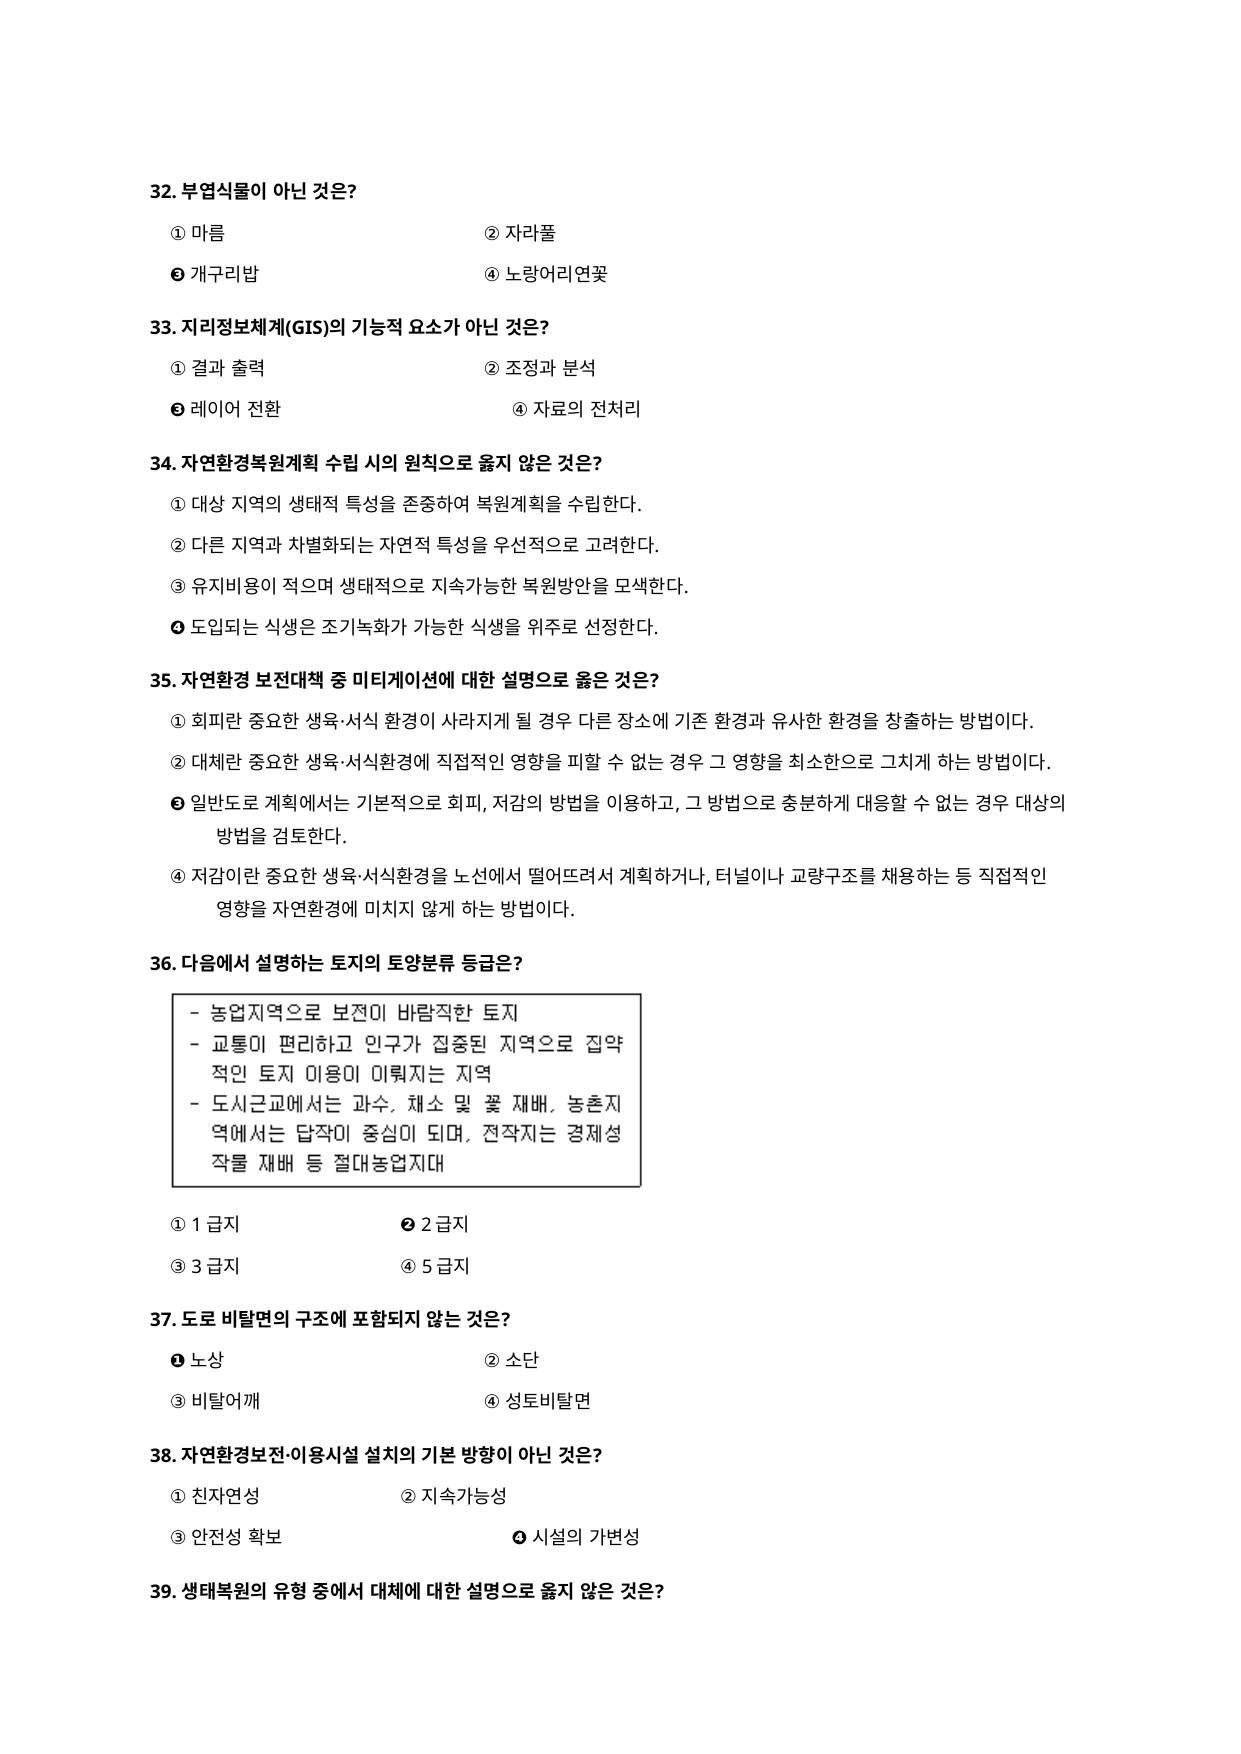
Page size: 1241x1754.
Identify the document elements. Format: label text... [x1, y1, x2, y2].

text ③ 안전성 확보 ❹ 시설의 가변성 [150, 1523, 1090, 1550]
text ① 회피란 중요한 생육·서식 환경이 사라지게 될 경우 다른 장소에 기존 환경과 유사한 환경을 창출하는 방법이다. [150, 707, 1090, 734]
text ③ 유지비용이 적으며 생태적으로 지속가능한 복원방안을 모색한다. [150, 571, 1090, 599]
text ❶ 노상 ② 소단 [150, 1346, 1090, 1373]
text ② 대체란 중요한 생육·서식환경에 직접적인 영향을 피할 수 없는 경우 그 영향을 최소한으로 그치게 하는 방법이다. [150, 748, 1090, 775]
text 36. 다음에서 설명하는 토지의 토양분류 등급은? [150, 948, 1090, 975]
text ④ 저감이란 중요한 생육·서식환경을 노선에서 떨어뜨려서 계획하거나, 터널이나 교량구조를 채용하는 등 직접적인 영향을 자연환경에 미치지 않게 하는 방법이다. [150, 862, 1090, 922]
text 38. 자연환경보전·이용시설 설치의 기본 방향이 아닌 것은? [150, 1441, 1090, 1468]
text ① 대상 지역의 생태적 특성을 존중하여 복원계획을 수립한다. [150, 489, 1090, 517]
text ❸ 레이어 전환 ④ 자료의 전처리 [150, 395, 1090, 422]
text ③ 3급지 ④ 5급지 [150, 1251, 1090, 1278]
text ① 1급지 ❷ 2급지 [150, 1210, 1090, 1237]
text 39. 생태복원의 유형 중에서 대체에 대한 설명으로 옳지 않은 것은? [150, 1576, 1090, 1603]
text 33. 지리정보체계(GIS)의 기능적 요소가 아닌 것은? [150, 313, 1090, 340]
text ❸ 일반도로 계획에서는 기본적으로 회피, 저감의 방법을 이용하고, 그 방법으로 충분하게 대응할 수 없는 경우 대상의 방법을 검토한다. [150, 789, 1090, 848]
text ① 결과 출력 ② 조정과 분석 [150, 354, 1090, 381]
text ③ 비탈어깨 ④ 성토비탈면 [150, 1387, 1090, 1414]
text ① 친자연성 ② 지속가능성 [150, 1482, 1090, 1509]
picture [169, 989, 645, 1191]
text ❸ 개구리밥 ④ 노랑어리연꽃 [150, 259, 1090, 286]
text 37. 도로 비탈면의 구조에 포함되지 않는 것은? [150, 1305, 1090, 1332]
text 35. 자연환경 보전대책 중 미티게이션에 대한 설명으로 옳은 것은? [150, 666, 1090, 693]
text 32. 부엽식물이 아닌 것은? [150, 177, 1090, 204]
text 34. 자연환경복원계획 수립 시의 원칙으로 옳지 않은 것은? [150, 449, 1090, 476]
text ❹ 도입되는 식생은 조기녹화가 가능한 식생을 위주로 선정한다. [150, 612, 1090, 639]
text ① 마름 ② 자라풀 [150, 218, 1090, 245]
text ② 다른 지역과 차별화되는 자연적 특성을 우선적으로 고려한다. [150, 531, 1090, 558]
